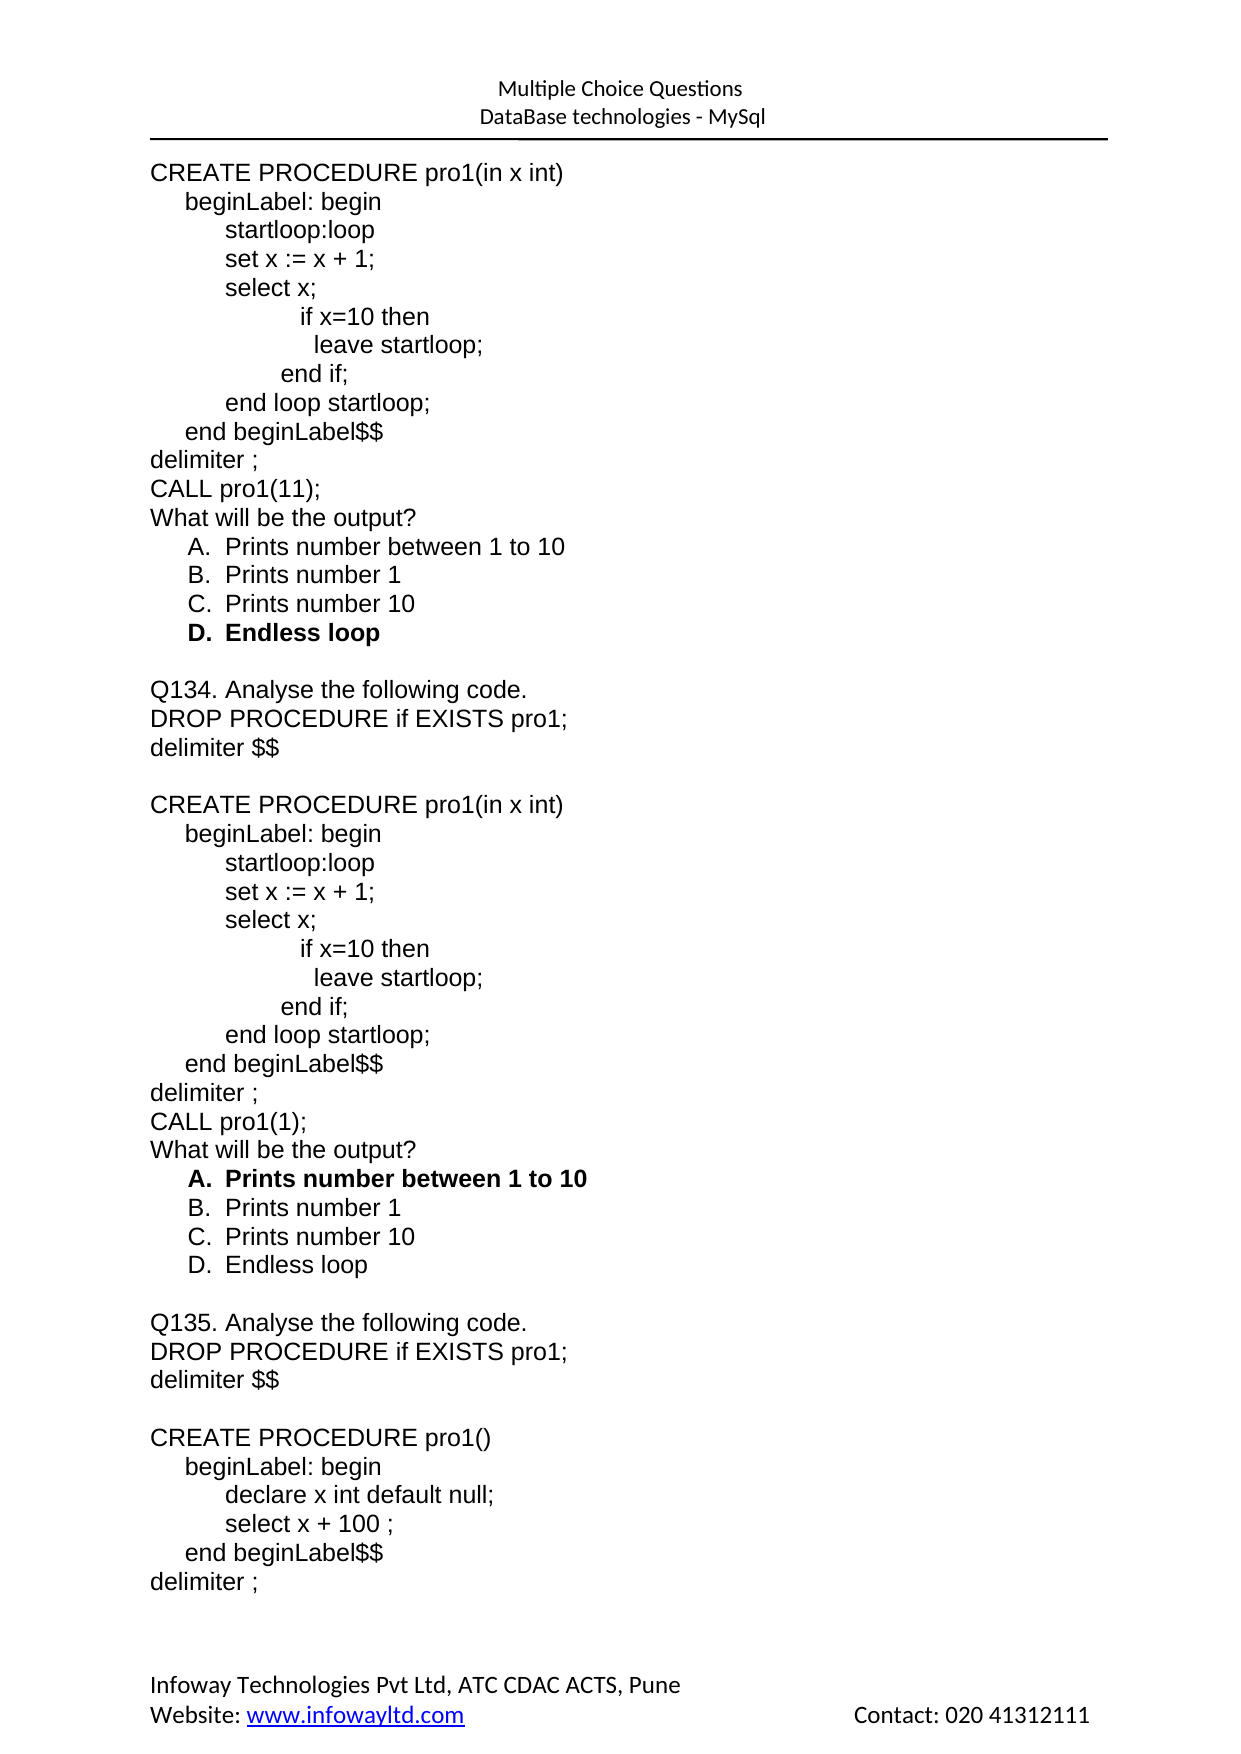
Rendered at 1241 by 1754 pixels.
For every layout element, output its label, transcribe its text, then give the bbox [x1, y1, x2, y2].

text end if; [150, 992, 1090, 1020]
text What will be the output? [150, 1135, 1090, 1164]
text end beginLabel$$ [150, 1049, 1090, 1078]
text DROP PROCEDURE if EXISTS pro1; [150, 704, 1090, 733]
list Prints number 1 [187, 1193, 1090, 1222]
text CREATE PROCEDURE pro1() [150, 1423, 1090, 1452]
text end loop startloop; [150, 388, 1090, 417]
list Prints number between 1 to 10 [187, 532, 1090, 560]
text CREATE PROCEDURE pro1(in x int) [150, 790, 1090, 819]
text select x + 100 ; [150, 1509, 1090, 1538]
list Prints number between 1 to 10 [187, 1164, 1090, 1193]
text select x; [150, 905, 1090, 934]
text DROP PROCEDURE if EXISTS pro1; [150, 1337, 1090, 1365]
text delimiter ; [150, 1567, 1090, 1595]
list Prints number 10 [187, 589, 1090, 618]
text Q135. Analyse the following code. [150, 1308, 1090, 1337]
text end beginLabel$$ [150, 417, 1090, 445]
text startloop:loop [150, 848, 1090, 877]
text leave startloop; [150, 963, 1090, 992]
text delimiter $$ [150, 733, 1090, 762]
text beginLabel: begin [150, 819, 1090, 848]
list Endless loop [187, 618, 1090, 647]
text delimiter ; [150, 445, 1090, 474]
text beginLabel: begin [150, 1452, 1090, 1480]
text set x := x + 1; [150, 244, 1090, 273]
text end loop startloop; [150, 1020, 1090, 1049]
text Q134. Analyse the following code. [150, 675, 1090, 704]
text end beginLabel$$ [150, 1538, 1090, 1567]
text startloop:loop [150, 215, 1090, 244]
text beginLabel: begin [150, 187, 1090, 215]
text delimiter $$ [150, 1365, 1090, 1394]
text What will be the output? [150, 503, 1090, 532]
text set x := x + 1; [150, 877, 1090, 905]
list Prints number 10 [187, 1222, 1090, 1250]
text leave startloop; [150, 330, 1090, 359]
text select x; [150, 273, 1090, 302]
text delimiter ; [150, 1078, 1090, 1107]
text declare x int default null; [150, 1480, 1090, 1509]
text CREATE PROCEDURE pro1(in x int) [150, 158, 1090, 187]
list Endless loop [187, 1250, 1090, 1279]
text CALL pro1(1); [150, 1107, 1090, 1135]
list Prints number 1 [187, 560, 1090, 589]
text end if; [150, 359, 1090, 388]
text if x=10 then [150, 302, 1090, 330]
text CALL pro1(11); [150, 474, 1090, 503]
text if x=10 then [150, 934, 1090, 963]
